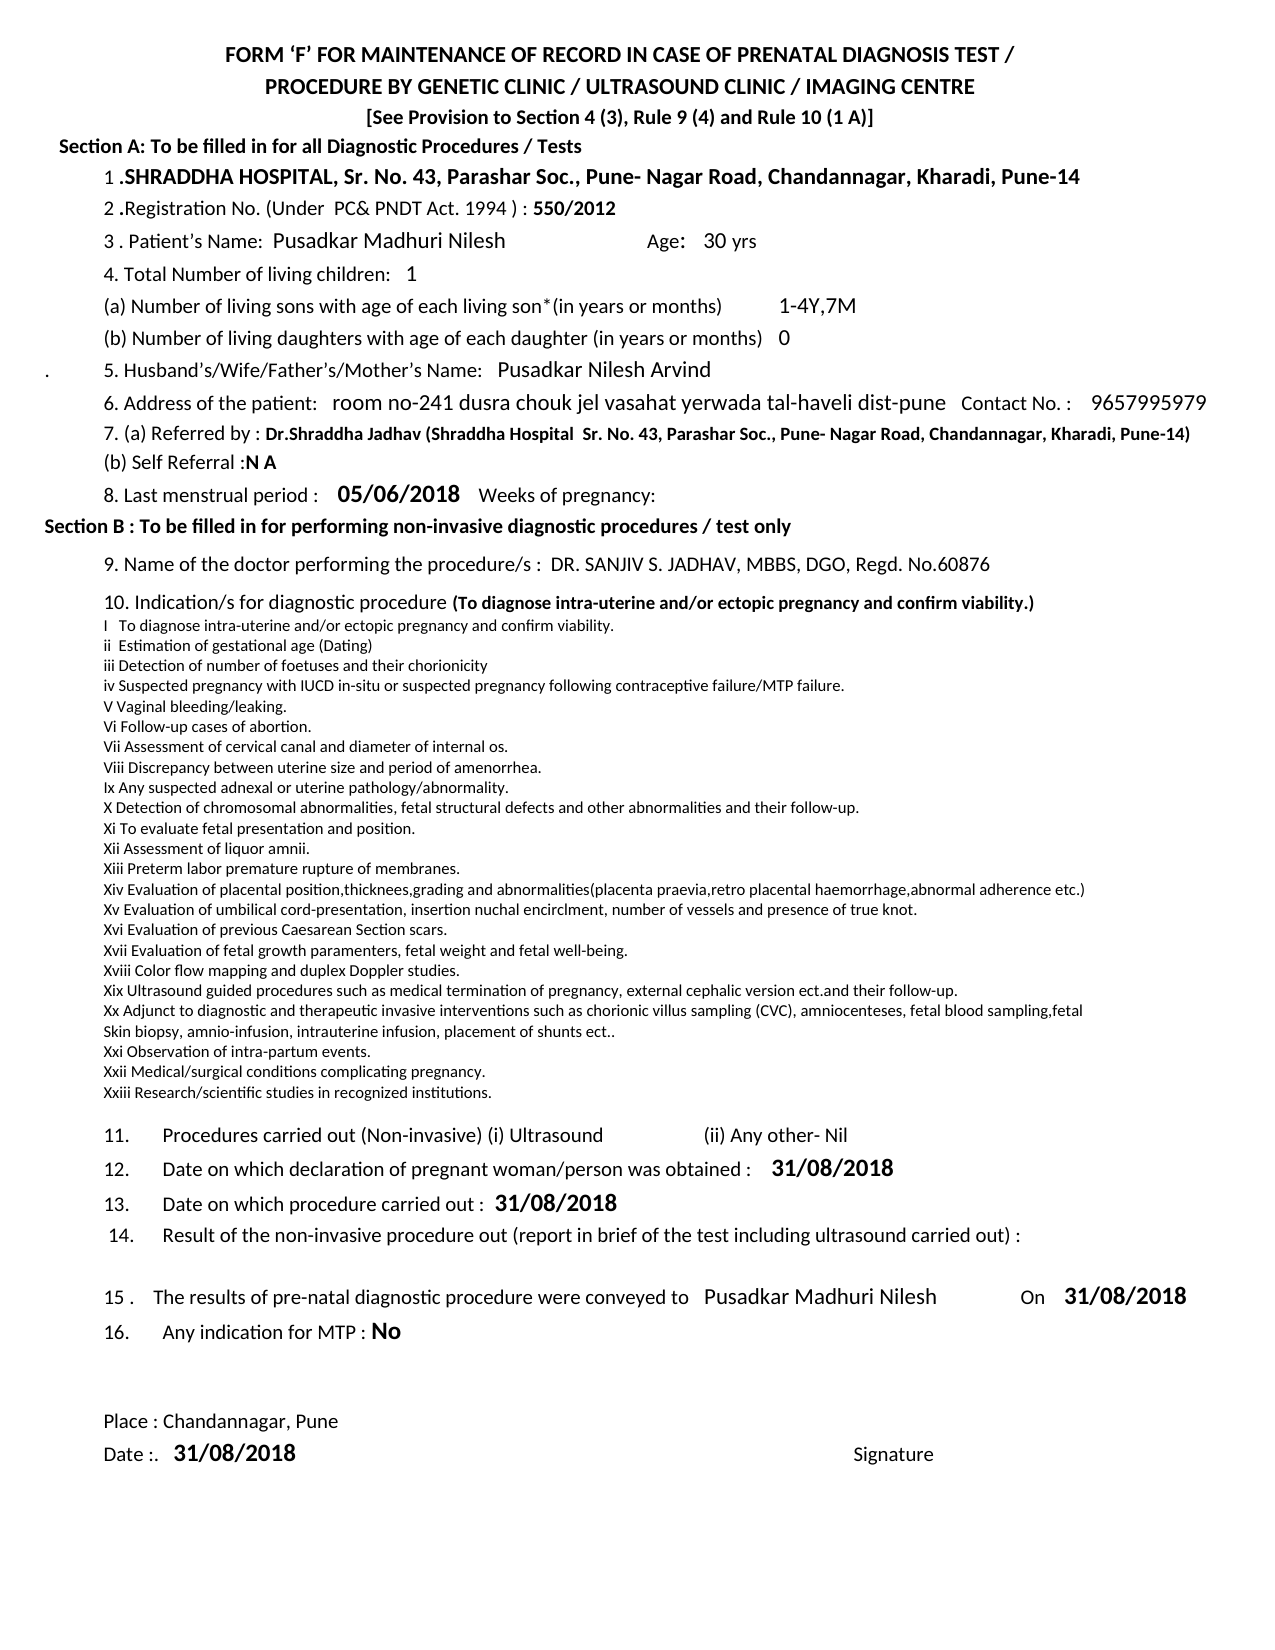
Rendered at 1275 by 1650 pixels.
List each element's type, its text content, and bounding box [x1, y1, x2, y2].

text . 5. Husband’s/Wife/Father’s/Mother’s Name: [44, 355, 1255, 383]
text 15 . The results of pre-natal diagnostic procedure were conveyed to On [0, 1280, 1275, 1311]
text 14. Result of the non-invasive procedure out (report in brief of the test including ultrasound carried out) : [103, 1222, 1226, 1247]
text 13. Date on which procedure carried out : [0, 1187, 1275, 1217]
text Xiv Evaluation of placental position,thicknees,grading and abnormalities(placenta praevia,retro placental haemorrhage,abnormal adherence etc.) [0, 879, 1275, 899]
text Xx Adjunct to diagnostic and therapeutic invasive interventions such as chorionic villus sampling (CVC), amniocenteses, fetal blood sampling,fetal [0, 1001, 1275, 1021]
text 16. Any indication for MTP : No [0, 1315, 1275, 1346]
text Ix Any suspected adnexal or uterine pathology/abnormality. [0, 777, 1196, 798]
text Vii Assessment of cervical canal and diameter of internal os. [0, 737, 1196, 757]
text Xv Evaluation of umbilical cord-presentation, insertion nuchal encirclment, number of vessels and presence of true knot. [0, 899, 1275, 919]
text 7. (a) Referred by : Dr.Shraddha Jadhav (Shraddha Hospital Sr. No. 43, Parashar Soc., Pune- Nagar Road, Chandannagar, Kharadi, Pune-14) [44, 420, 1255, 445]
text iv Suspected pregnancy with IUCD in-situ or suspected pregnancy following contraceptive failure/MTP failure. [0, 676, 1196, 696]
text 3 . Patient’s Name: Age: yrs [44, 224, 1166, 254]
text V Vaginal bleeding/leaking. [0, 696, 1196, 716]
text Section B : To be filled in for performing non-invasive diagnostic procedures / test only [44, 513, 1255, 538]
text 11. Procedures carried out (Non-invasive) (i) Ultrasound (ii) Any other- Nil [0, 1123, 1275, 1148]
text (a) Number of living sons with age of each living son*(in years or months) [44, 291, 1255, 319]
text Xix Ultrasound guided procedures such as medical termination of pregnancy, external cephalic version ect.and their follow-up. [0, 980, 1275, 1001]
text Xvii Evaluation of fetal growth paramenters, fetal weight and fetal well-being. [0, 940, 1275, 960]
text Xii Assessment of liquor amnii. [0, 838, 1196, 858]
text Xxi Observation of intra-partum events. [103, 1041, 1275, 1062]
text Xxii Medical/surgical conditions complicating pregnancy. [0, 1062, 1275, 1082]
text PROCEDURE BY GENETIC CLINIC / ULTRASOUND CLINIC / IMAGING CENTRE [44, 72, 1196, 100]
text Xvi Evaluation of previous Caesarean Section scars. [0, 919, 1275, 940]
text Xxiii Research/scientific studies in recognized institutions. [0, 1082, 1275, 1102]
text Xi To evaluate fetal presentation and position. [0, 818, 1196, 838]
text 6. Address of the patient: Contact No. : [103, 388, 1255, 416]
text [See Provision to Section 4 (3), Rule 9 (4) and Rule 10 (1 A)] [44, 104, 1196, 129]
text X Detection of chromosomal abnormalities, fetal structural defects and other abnormalities and their follow-up. [0, 798, 1196, 818]
text 9. Name of the doctor performing the procedure/s : DR. SANJIV S. JADHAV, MBBS, DGO, Regd. No.60876 [0, 551, 1255, 577]
text 1 .SHRADDHA HOSPITAL, Sr. No. 43, Parashar Soc., Pune- Nagar Road, Chandannagar, Kharadi, Pune-14 [44, 162, 1196, 191]
text Date :. Signature [0, 1438, 1275, 1468]
text Skin biopsy, amnio-infusion, intrauterine infusion, placement of shunts ect.. [0, 1021, 1275, 1041]
text iii Detection of number of foetuses and their chorionicity [0, 655, 1196, 676]
text FORM ‘F’ FOR MAINTENANCE OF RECORD IN CASE OF PRENATAL DIAGNOSIS TEST / [44, 40, 1196, 68]
text 4. Total Number of living children: [44, 259, 1196, 287]
text Viii Discrepancy between uterine size and period of amenorrhea. [0, 757, 1196, 777]
text 8. Last menstrual period : Weeks of pregnancy: [44, 478, 1255, 509]
text (b) Number of living daughters with age of each daughter (in years or months) [44, 323, 1255, 351]
text 12. Date on which declaration of pregnant woman/person was obtained : [0, 1152, 1275, 1182]
text Vi Follow-up cases of abortion. [0, 716, 1196, 737]
text ii Estimation of gestational age (Dating) [0, 635, 1196, 655]
text 10. Indication/s for diagnostic procedure (To diagnose intra-uterine and/or ectopic pregnancy and confirm viability.) [75, 589, 1255, 615]
text Place : Chandannagar, Pune [0, 1408, 1275, 1434]
text 2 .Registration No. (Under PC& PNDT Act. 1994 ) : 550/2012 [44, 195, 1196, 220]
text Xviii Color flow mapping and duplex Doppler studies. [0, 960, 1275, 980]
text Xiii Preterm labor premature rupture of membranes. [0, 858, 1196, 879]
text Section A: To be filled in for all Diagnostic Procedures / Tests [44, 133, 1196, 159]
text (b) Self Referral :N A [44, 449, 1255, 474]
text I To diagnose intra-uterine and/or ectopic pregnancy and confirm viability. [75, 615, 1255, 635]
